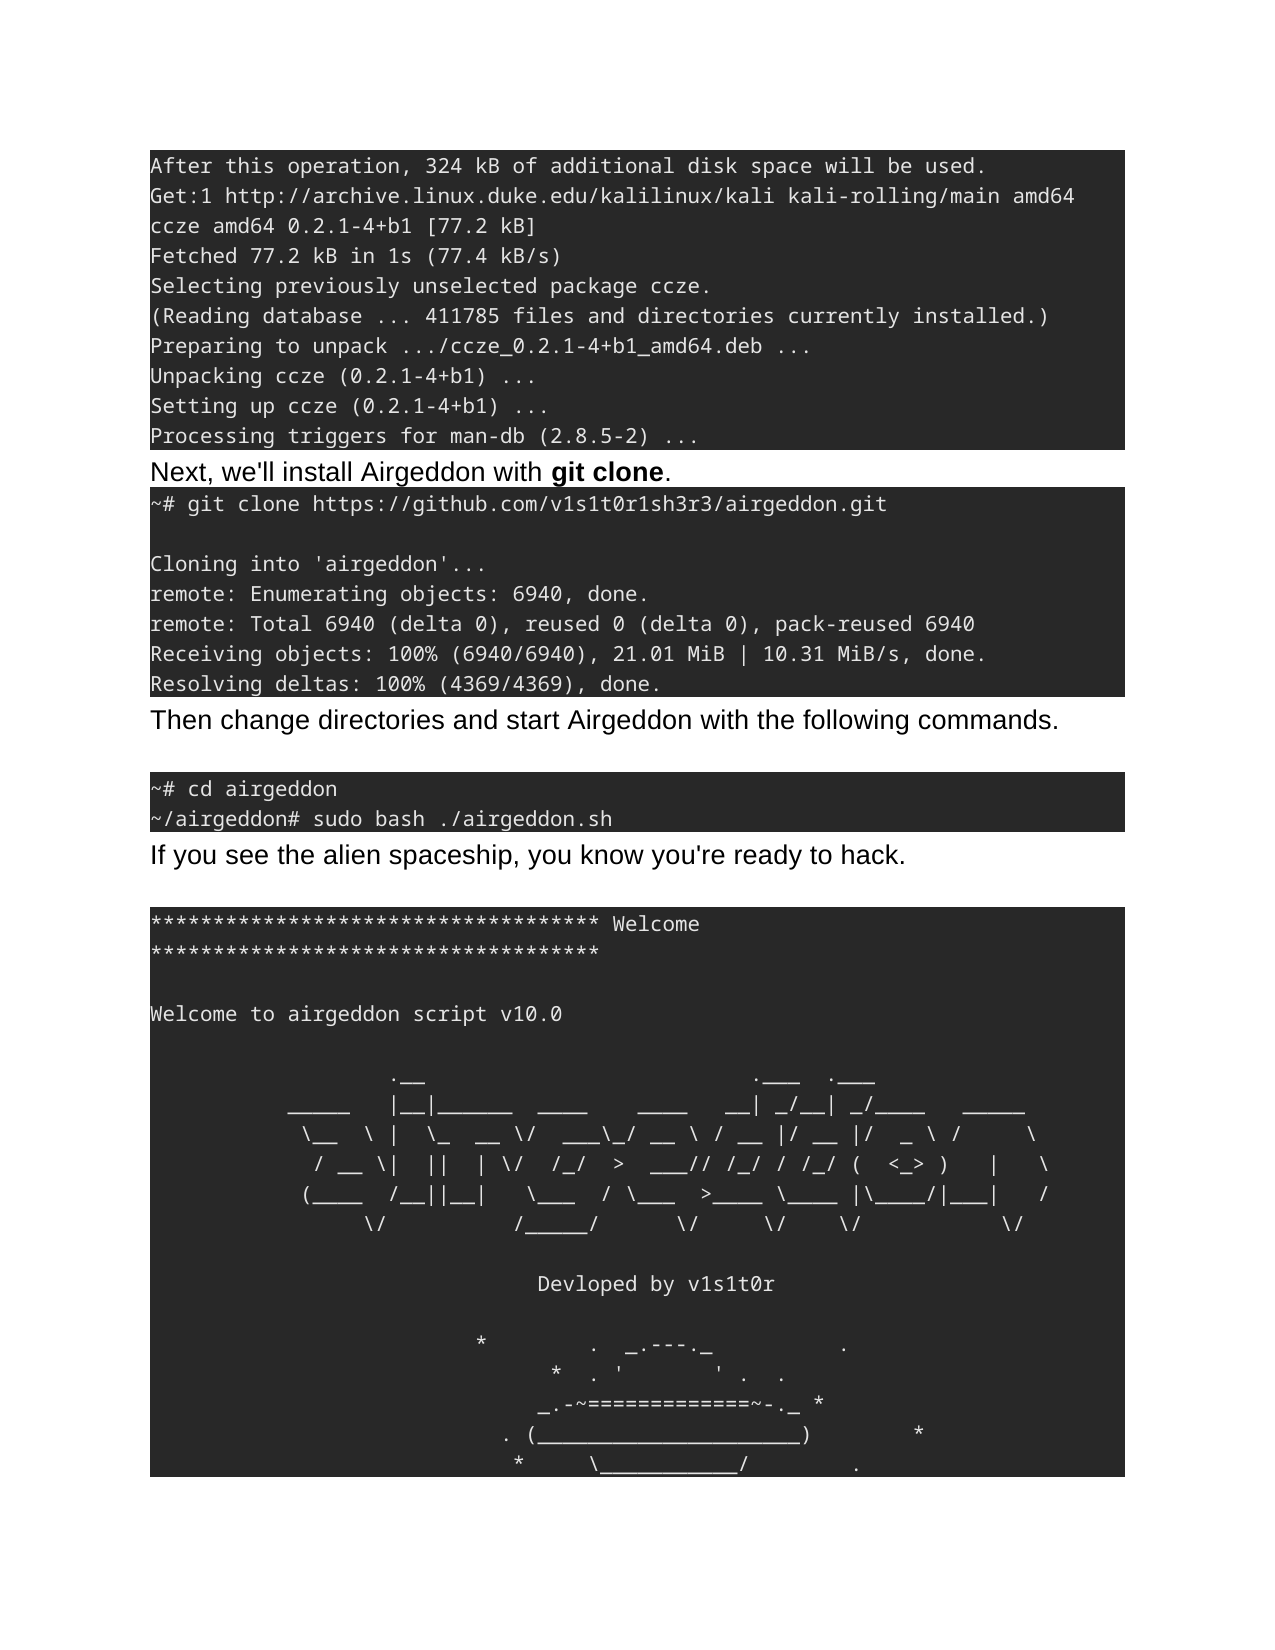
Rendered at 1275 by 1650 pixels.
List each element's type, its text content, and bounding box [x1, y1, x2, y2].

text Receiving objects: 100% (6940/6940), 21.01 MiB | 10.31 MiB/s, done. [150, 637, 1125, 667]
text Get:1 http://archive.linux.duke.edu/kalilinux/kali kali-rolling/main amd64 ccze amd64 0.2.1-4+b1 [77.2 kB] [150, 180, 1125, 240]
text ************************************ Welcome ************************************ [150, 907, 1125, 967]
text Devloped by v1s1t0r [150, 1267, 1125, 1297]
text _.-~=============~-._ * [150, 1387, 1125, 1417]
text Next, we'll install Airgeddon with git clone. [150, 450, 1125, 487]
text . (_____________________) * [150, 1417, 1125, 1447]
text ~# cd airgeddon [150, 772, 1125, 802]
text * \___________/ . [150, 1447, 1125, 1477]
text _____ |__|______ ____ ____ __| _/__| _/____ _____ [150, 1087, 1125, 1117]
text Welcome to airgeddon script v10.0 [150, 997, 1125, 1027]
text \/ /_____/ \/ \/ \/ \/ [150, 1207, 1125, 1237]
text ~/airgeddon# sudo bash ./airgeddon.sh [150, 802, 1125, 832]
text If you see the alien spaceship, you know you're ready to hack. [150, 832, 1125, 870]
text ~# git clone https://github.com/v1s1t0r1sh3r3/airgeddon.git [150, 487, 1125, 517]
text Then change directories and start Airgeddon with the following commands. [150, 697, 1125, 735]
text Selecting previously unselected package ccze. [150, 270, 1125, 300]
text Setting up ccze (0.2.1-4+b1) ... [150, 390, 1125, 420]
text Fetched 77.2 kB in 1s (77.4 kB/s) [150, 240, 1125, 270]
text After this operation, 324 kB of additional disk space will be used. [150, 150, 1125, 180]
text Processing triggers for man-db (2.8.5-2) ... [150, 420, 1125, 450]
text \__ \ | \_ __ \/ ___\_/ __ \ / __ |/ __ |/ _ \ / \ [150, 1117, 1125, 1147]
text * . _.---._ . [150, 1327, 1125, 1357]
text * . ' ' . . [150, 1357, 1125, 1387]
text Cloning into 'airgeddon'... [150, 547, 1125, 577]
text (____ /__||__| \___ / \___ >____ \____ |\____/|___| / [150, 1177, 1125, 1207]
text Preparing to unpack .../ccze_0.2.1-4+b1_amd64.deb ... [150, 330, 1125, 360]
text remote: Total 6940 (delta 0), reused 0 (delta 0), pack-reused 6940 [150, 607, 1125, 637]
text .__ .___ .___ [150, 1057, 1125, 1087]
text Resolving deltas: 100% (4369/4369), done. [150, 667, 1125, 697]
text / __ \| || | \/ /_/ > ___// /_/ / /_/ ( <_> ) | \ [150, 1147, 1125, 1177]
text Unpacking ccze (0.2.1-4+b1) ... [150, 360, 1125, 390]
text (Reading database ... 411785 files and directories currently installed.) [150, 300, 1125, 330]
text remote: Enumerating objects: 6940, done. [150, 577, 1125, 607]
